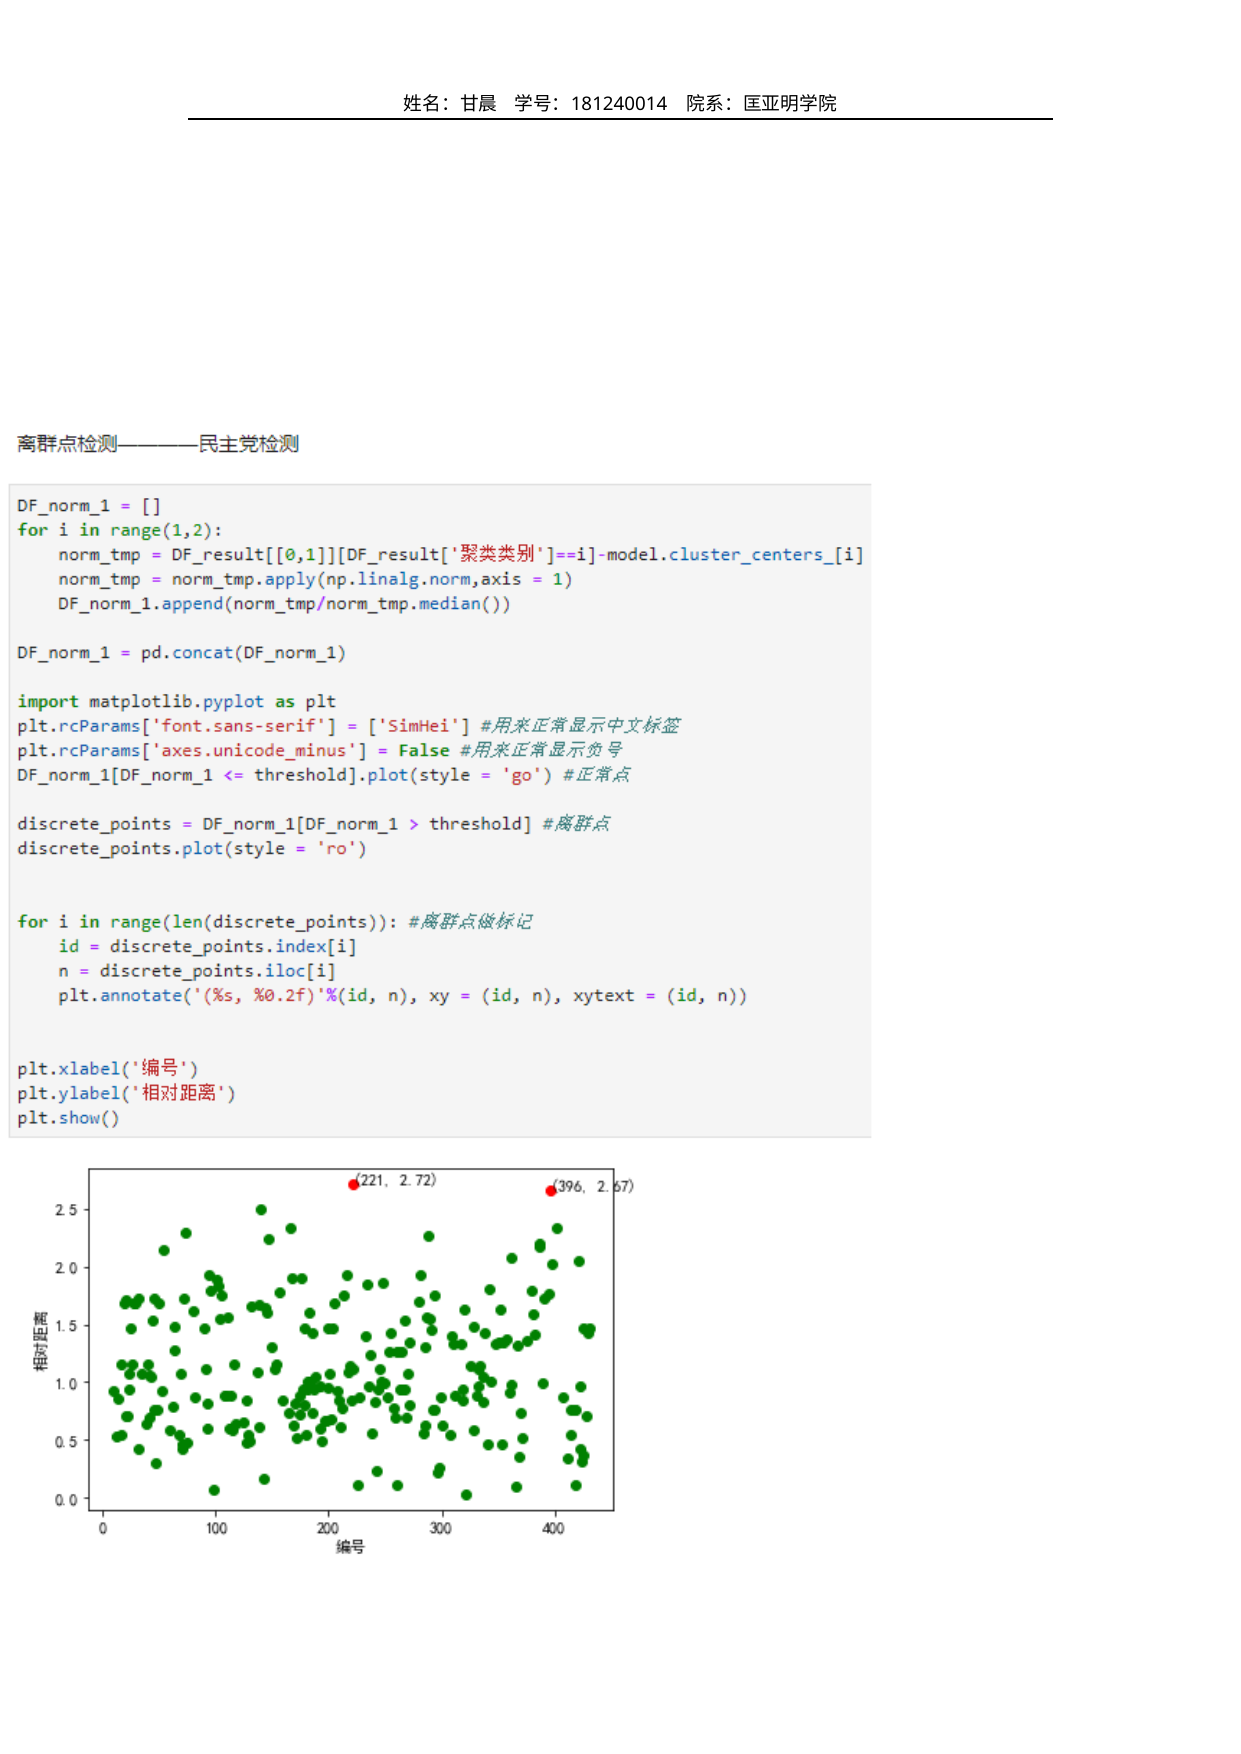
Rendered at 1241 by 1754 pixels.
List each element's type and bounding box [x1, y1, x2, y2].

picture [18, 1156, 643, 1565]
picture [6, 425, 872, 1141]
